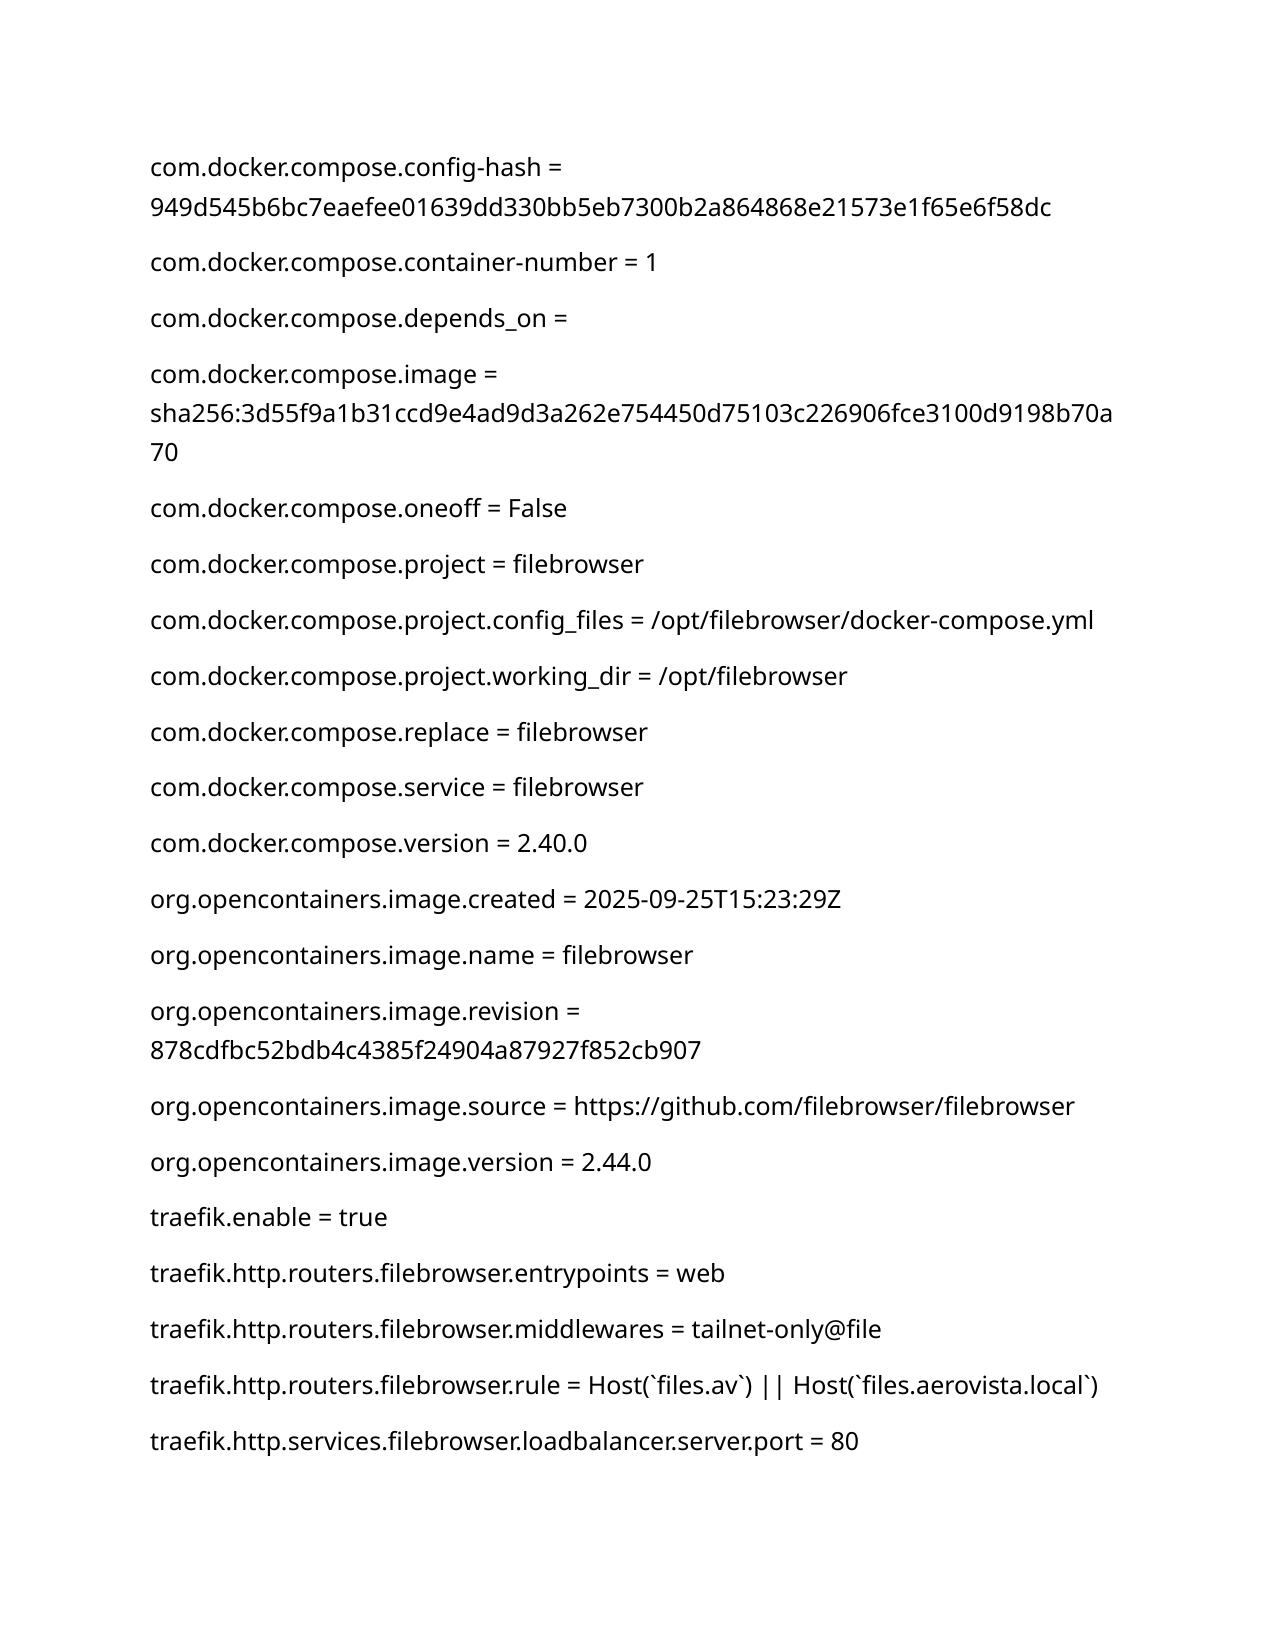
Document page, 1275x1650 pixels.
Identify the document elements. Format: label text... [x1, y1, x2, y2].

text traefik.http.routers.filebrowser.rule = Host(`files.av`) || Host(`files.aerovista.local`) [150, 1367, 1125, 1402]
text org.opencontainers.image.source = https://github.com/filebrowser/filebrowser [150, 1088, 1125, 1122]
text com.docker.compose.depends_on = [150, 301, 1125, 335]
text org.opencontainers.image.created = 2025-09-25T15:23:29Z [150, 882, 1125, 916]
text com.docker.compose.oneoff = False [150, 491, 1125, 525]
text com.docker.compose.image = sha256:3d55f9a1b31ccd9e4ad9d3a262e754450d75103c226906fce3100d9198b70a70 [150, 357, 1125, 469]
text com.docker.compose.project.config_files = /opt/filebrowser/docker-compose.yml [150, 602, 1125, 637]
text com.docker.compose.version = 2.40.0 [150, 826, 1125, 860]
text com.docker.compose.replace = filebrowser [150, 714, 1125, 748]
text org.opencontainers.image.name = filebrowser [150, 937, 1125, 972]
text com.docker.compose.project.working_dir = /opt/filebrowser [150, 658, 1125, 692]
text com.docker.compose.service = filebrowser [150, 770, 1125, 804]
text com.docker.compose.container-number = 1 [150, 245, 1125, 279]
text traefik.http.routers.filebrowser.middlewares = tailnet-only@file [150, 1312, 1125, 1346]
text traefik.http.routers.filebrowser.entrypoints = web [150, 1256, 1125, 1290]
text com.docker.compose.project = filebrowser [150, 547, 1125, 581]
text com.docker.compose.config-hash = 949d545b6bc7eaefee01639dd330bb5eb7300b2a864868e21573e1f65e6f58dc [150, 150, 1125, 223]
text org.opencontainers.image.version = 2.44.0 [150, 1144, 1125, 1178]
text org.opencontainers.image.revision = 878cdfbc52bdb4c4385f24904a87927f852cb907 [150, 993, 1125, 1067]
text traefik.enable = true [150, 1200, 1125, 1234]
text traefik.http.services.filebrowser.loadbalancer.server.port = 80 [150, 1423, 1125, 1457]
